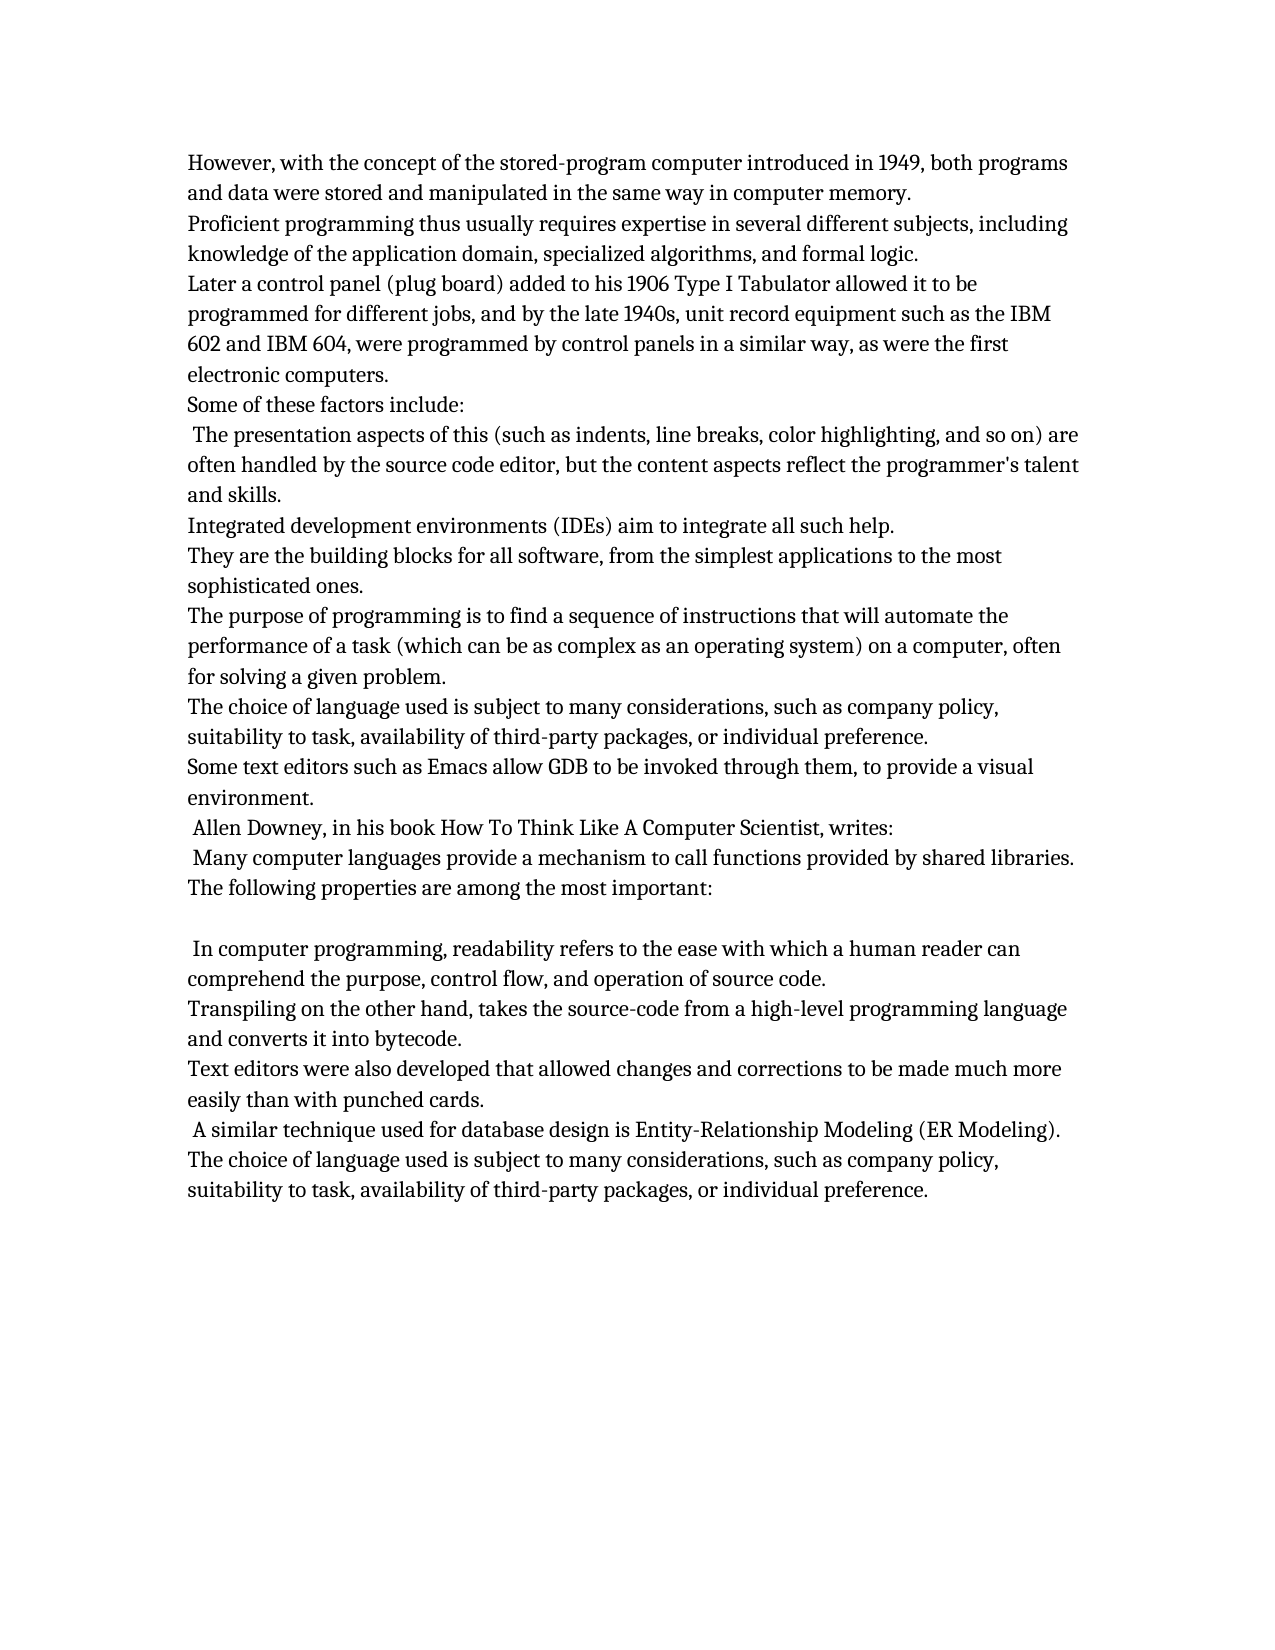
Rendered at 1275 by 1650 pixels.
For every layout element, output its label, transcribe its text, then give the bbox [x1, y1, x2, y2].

text However, with the concept of the stored-program computer introduced in 1949, both programs and data were stored and manipulated in the same way in computer memory. Proficient programming thus usually requires expertise in several different subjects, including knowledge of the application domain, specialized algorithms, and formal logic. Later a control panel (plug board) added to his 1906 Type I Tabulator allowed it to be programmed for different jobs, and by the late 1940s, unit record equipment such as the IBM 602 and IBM 604, were programmed by control panels in a similar way, as were the first electronic computers. Some of these factors include: The presentation aspects of this (such as indents, line breaks, color highlighting, and so on) are often handled by the source code editor, but the content aspects reflect the programmer's talent and skills. Integrated development environments (IDEs) aim to integrate all such help. They are the building blocks for all software, from the simplest applications to the most sophisticated ones. The purpose of programming is to find a sequence of instructions that will automate the performance of a task (which can be as complex as an operating system) on a computer, often for solving a given problem. The choice of language used is subject to many considerations, such as company policy, suitability to task, availability of third-party packages, or individual preference. Some text editors such as Emacs allow GDB to be invoked through them, to provide a visual environment. Allen Downey, in his book How To Think Like A Computer Scientist, writes: Many computer languages provide a mechanism to call functions provided by shared libraries. The following properties are among the most important: In computer programming, readability refers to the ease with which a human reader can comprehend the purpose, control flow, and operation of source code. Transpiling on the other hand, takes the source-code from a high-level programming language and converts it into bytecode. Text editors were also developed that allowed changes and corrections to be made much more easily than with punched cards. A similar technique used for database design is Entity-Relationship Modeling (ER Modeling). The choice of language used is subject to many considerations, such as company policy, suitability to task, availability of third-party packages, or individual preference. [187, 150, 1087, 1203]
